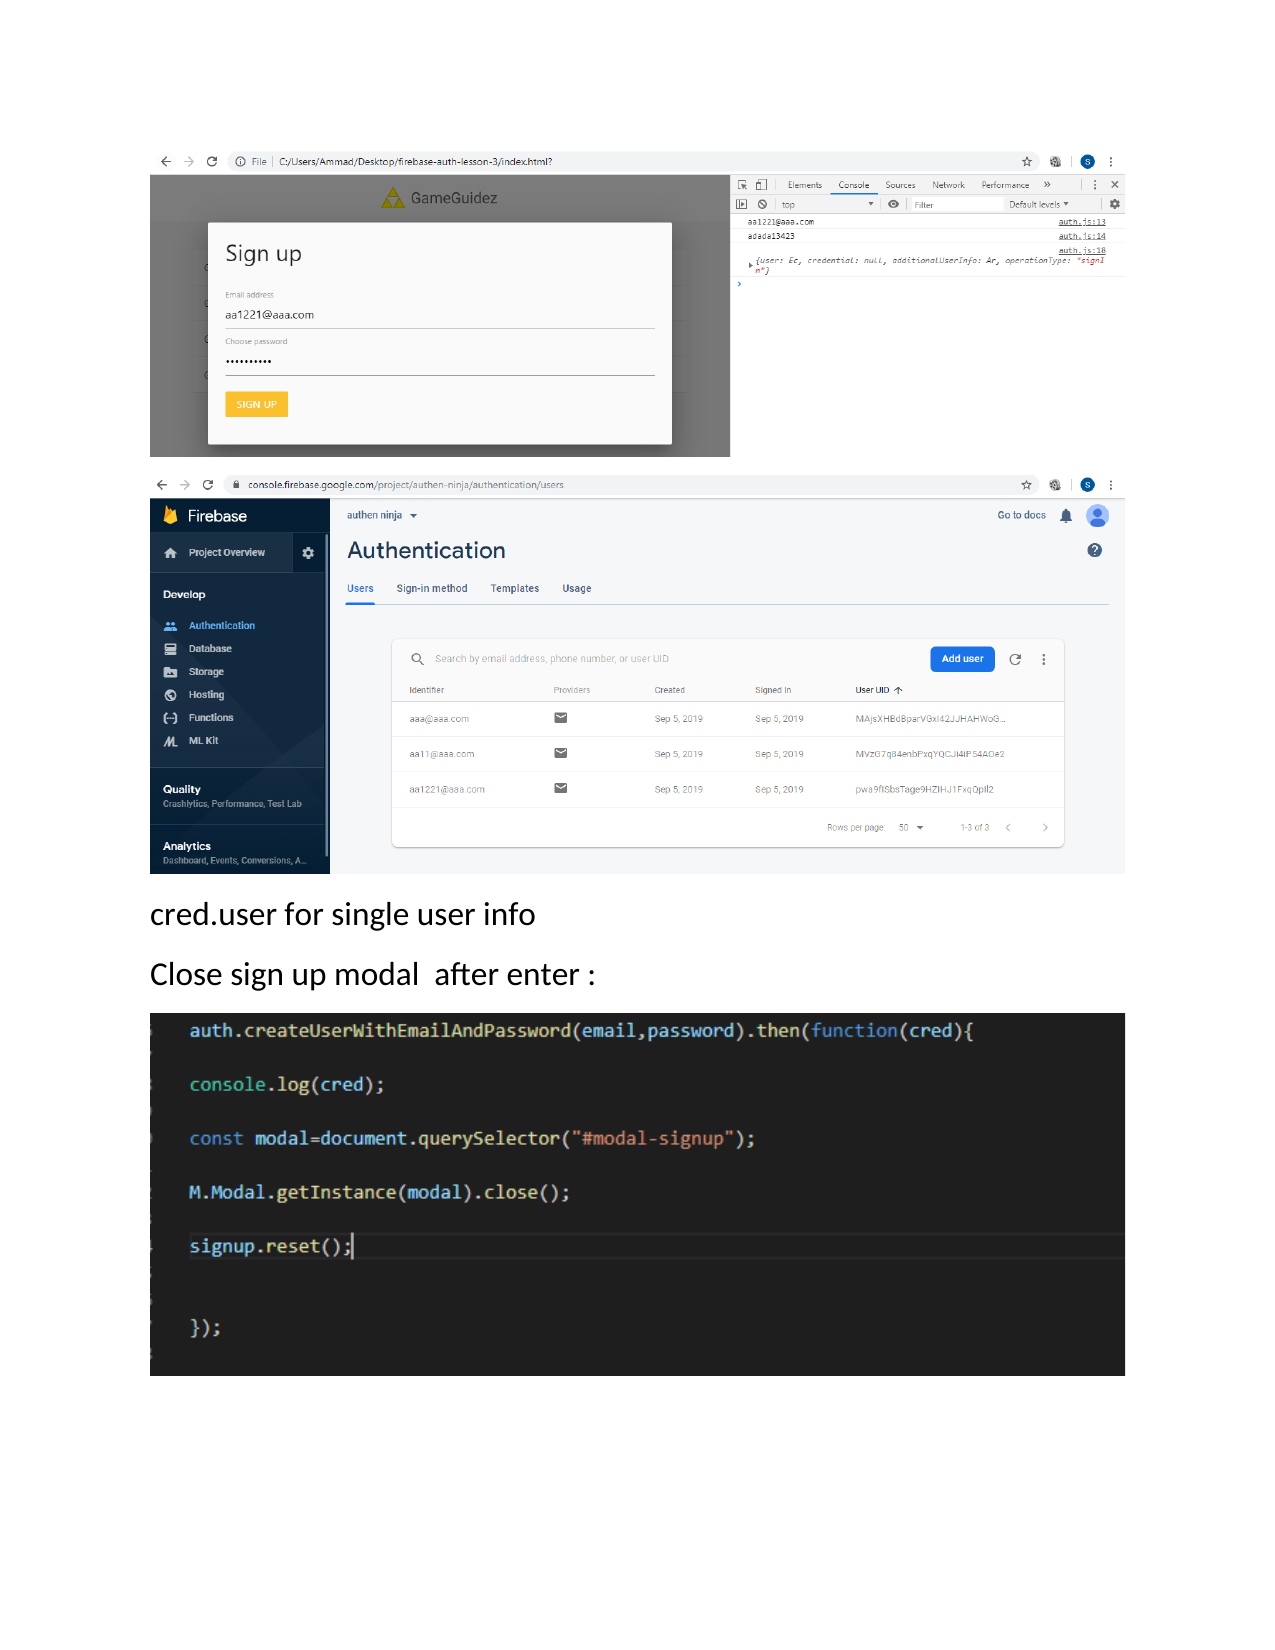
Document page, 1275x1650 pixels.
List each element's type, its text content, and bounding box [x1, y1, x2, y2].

picture [150, 1013, 1125, 1376]
picture [150, 475, 1125, 874]
picture [150, 150, 1125, 457]
text cred.user for single user info [150, 892, 1125, 933]
text Close sign up modal after enter : [150, 953, 1125, 994]
